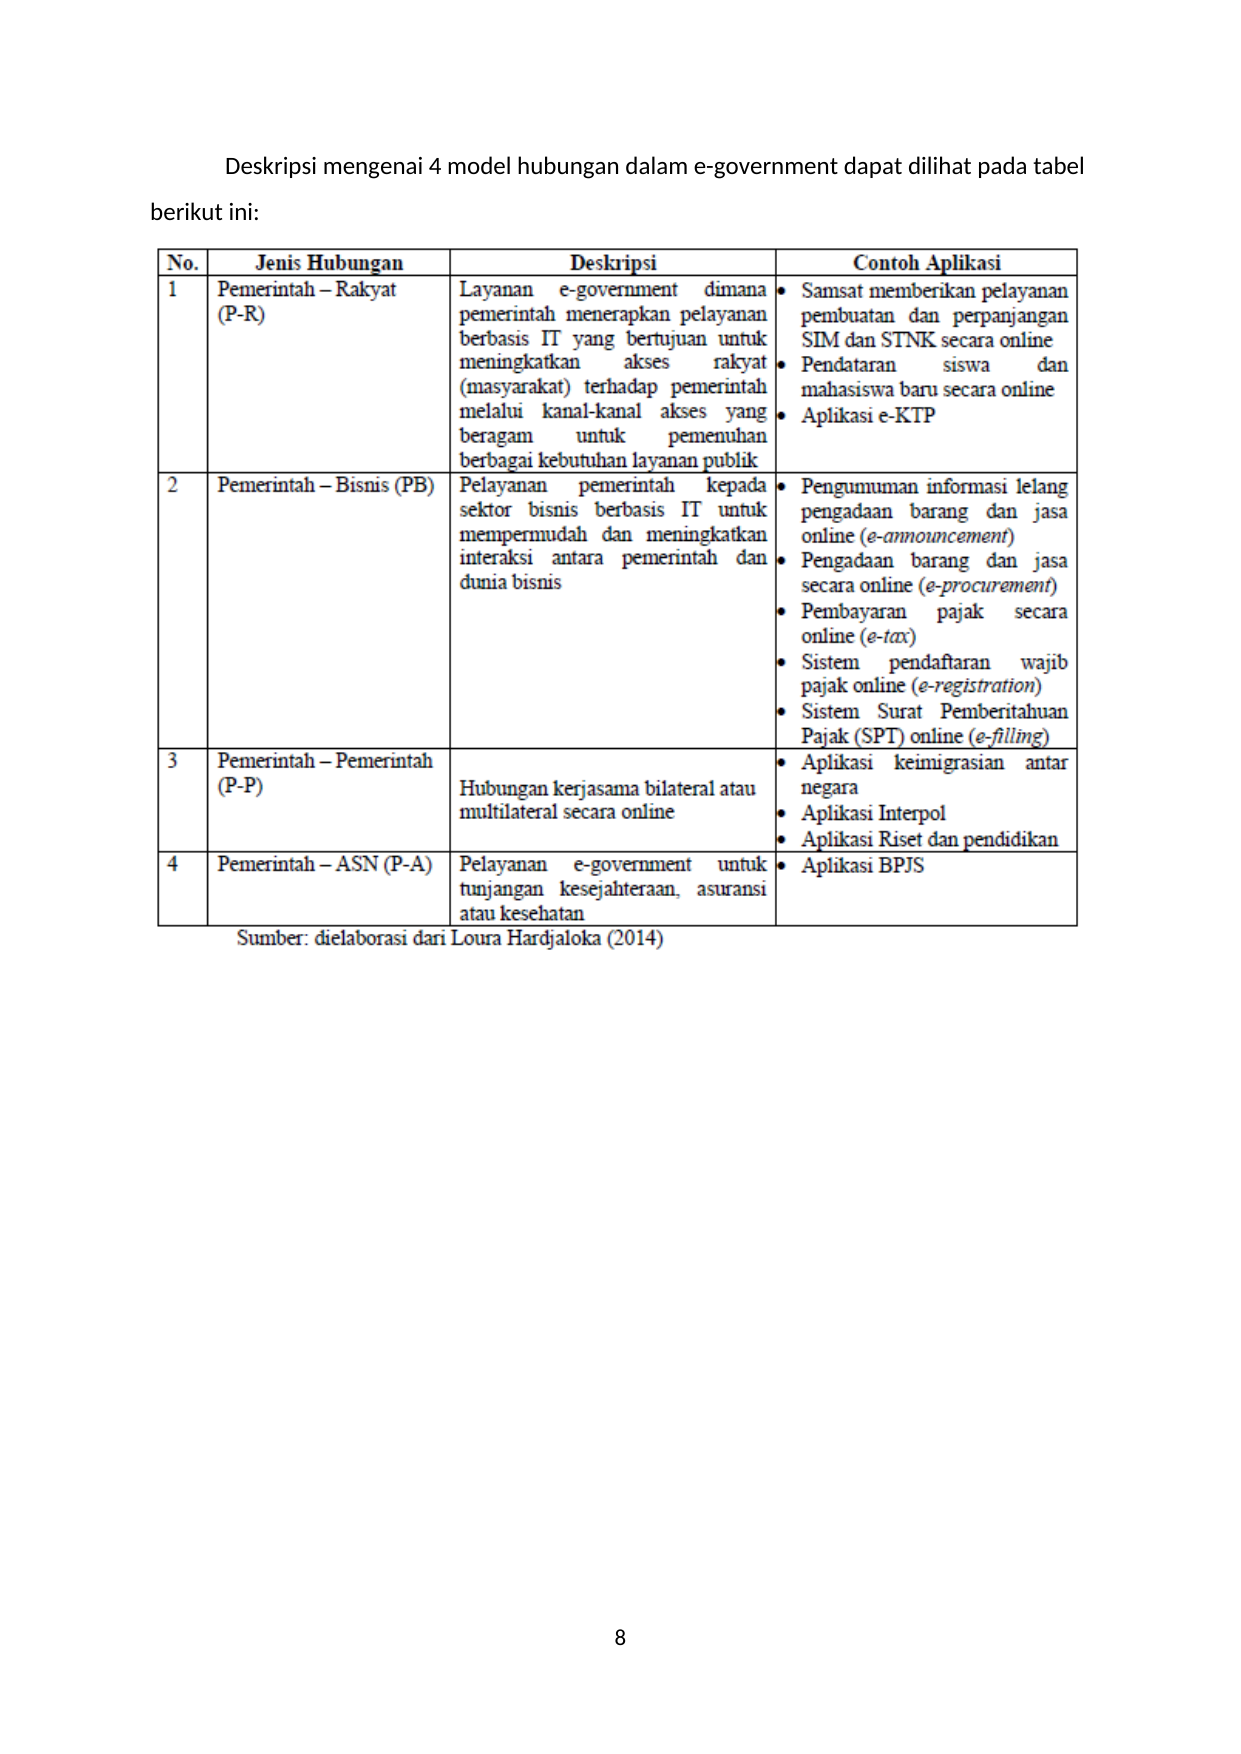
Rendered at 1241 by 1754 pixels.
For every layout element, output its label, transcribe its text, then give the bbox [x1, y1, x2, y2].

text Deskripsi mengenai 4 model hubungan dalam e-government dapat dilihat pada tabel berikut ini: [150, 150, 1090, 226]
